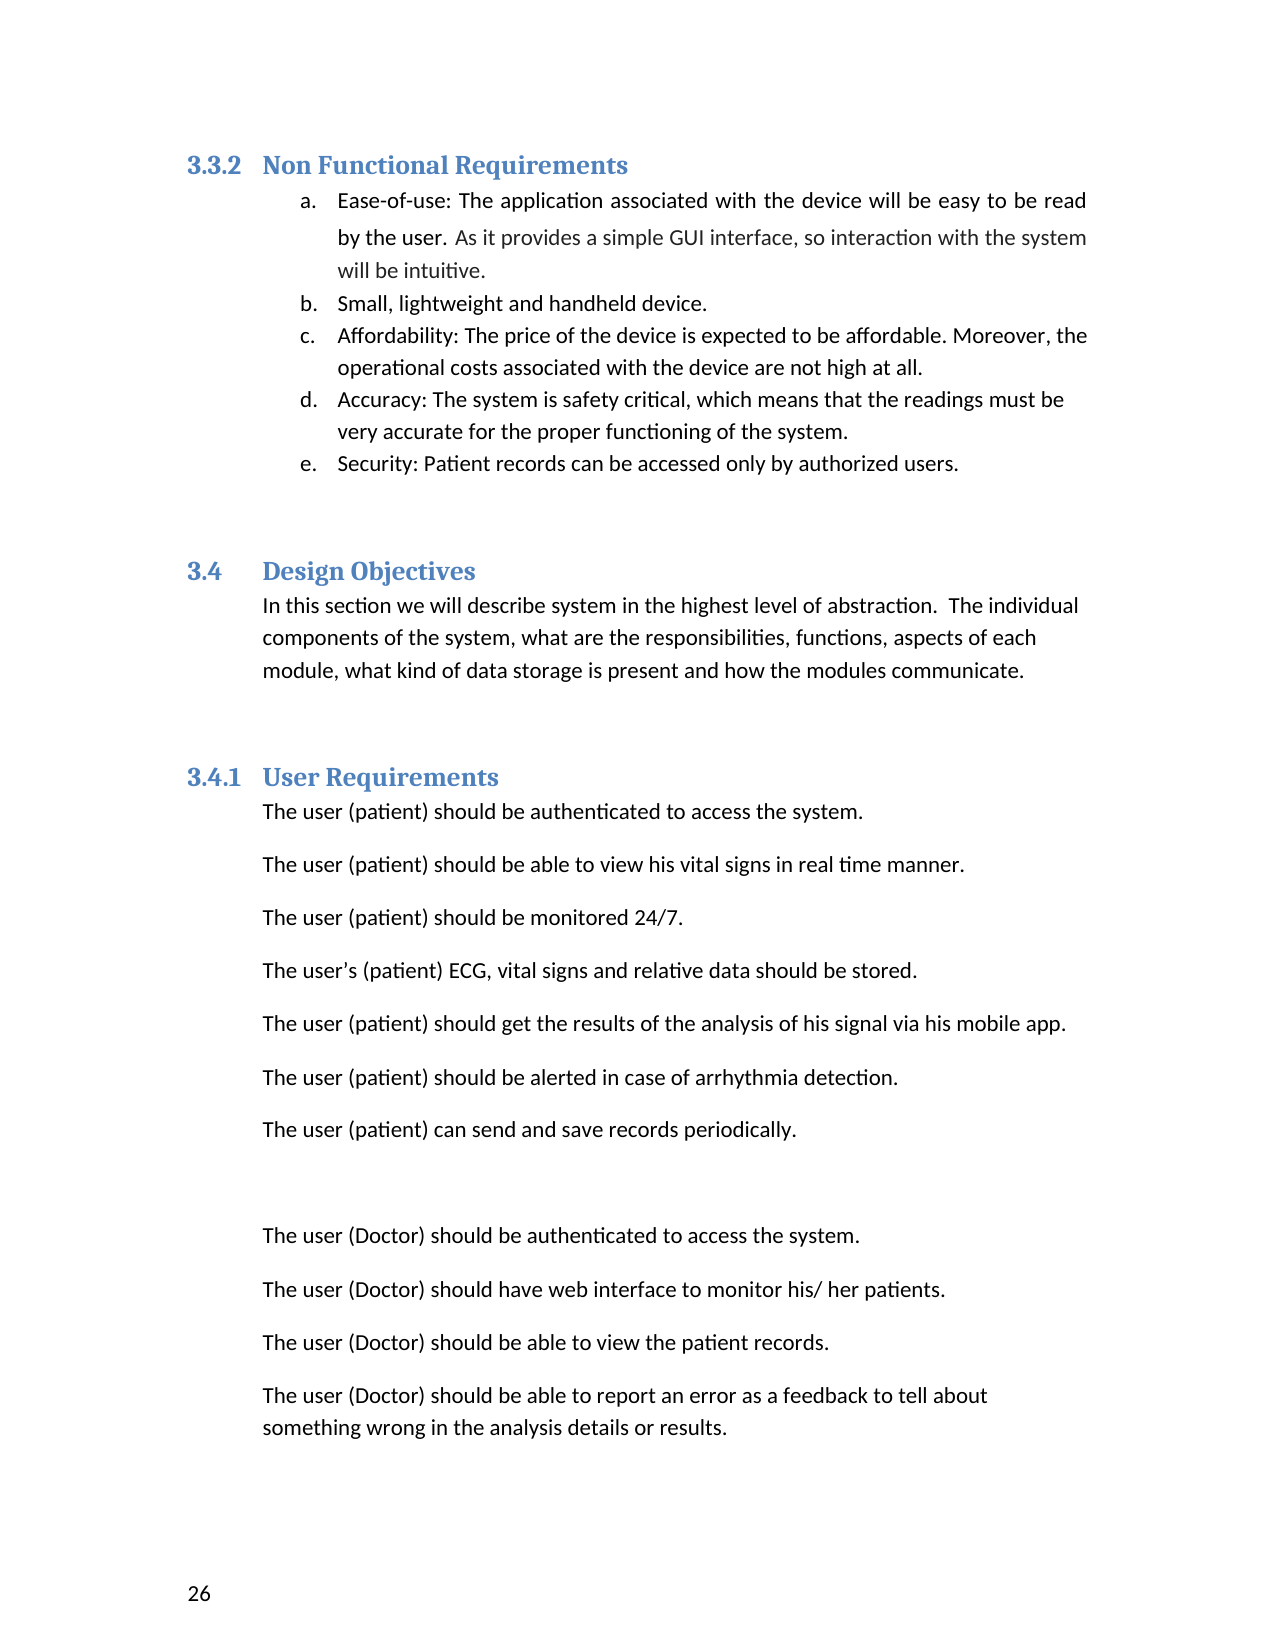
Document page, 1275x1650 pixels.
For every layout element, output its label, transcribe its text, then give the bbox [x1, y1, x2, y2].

subtitle User Requirements [187, 762, 1087, 793]
list Security: Patient records can be accessed only by authorized users. [300, 449, 1087, 478]
text The user (Doctor) should have web interface to monitor his/ her patients. [262, 1275, 1087, 1303]
list Small, lightweight and handheld device. [300, 289, 1087, 317]
text The user (Doctor) should be able to report an error as a feedback to tell about something wrong in the analysis details or results. [262, 1381, 1087, 1441]
text The user (patient) should be able to view his vital signs in real time manner. [262, 851, 1087, 878]
list Affordability: The price of the device is expected to be affordable. Moreover, the operational costs associated with the device are not high at all. [300, 321, 1087, 381]
text The user (patient) should be authenticated to access the system. [262, 797, 1087, 826]
subtitle Design Objectives [187, 556, 1087, 587]
text The user (patient) should get the results of the analysis of his signal via his mobile app. [262, 1009, 1087, 1038]
text The user (patient) should be alerted in case of arrhythmia detection. [262, 1063, 1087, 1091]
subtitle Non Functional Requirements [187, 150, 1087, 181]
list Accuracy: The system is safety critical, which means that the readings must be very accurate for the proper functioning of the system. [300, 385, 1087, 445]
text The user (Doctor) should be authenticated to access the system. [262, 1222, 1087, 1250]
text The user (patient) can send and save records periodically. [262, 1116, 1087, 1144]
text The user’s (patient) ECG, vital signs and relative data should be stored. [262, 957, 1087, 984]
text The user (patient) should be monitored 24/7. [262, 903, 1087, 932]
list Ease-of-use: The application associated with the device will be easy to be read by the user. As it provides a simple GUI interface, so interaction with the system will be intuitive. [300, 186, 1087, 284]
text The user (Doctor) should be able to view the patient records. [262, 1328, 1087, 1356]
text In this section we will describe system in the highest level of abstraction. The individual components of the system, what are the responsibilities, functions, aspects of each module, what kind of data storage is present and how the modules communicate. [262, 591, 1087, 684]
